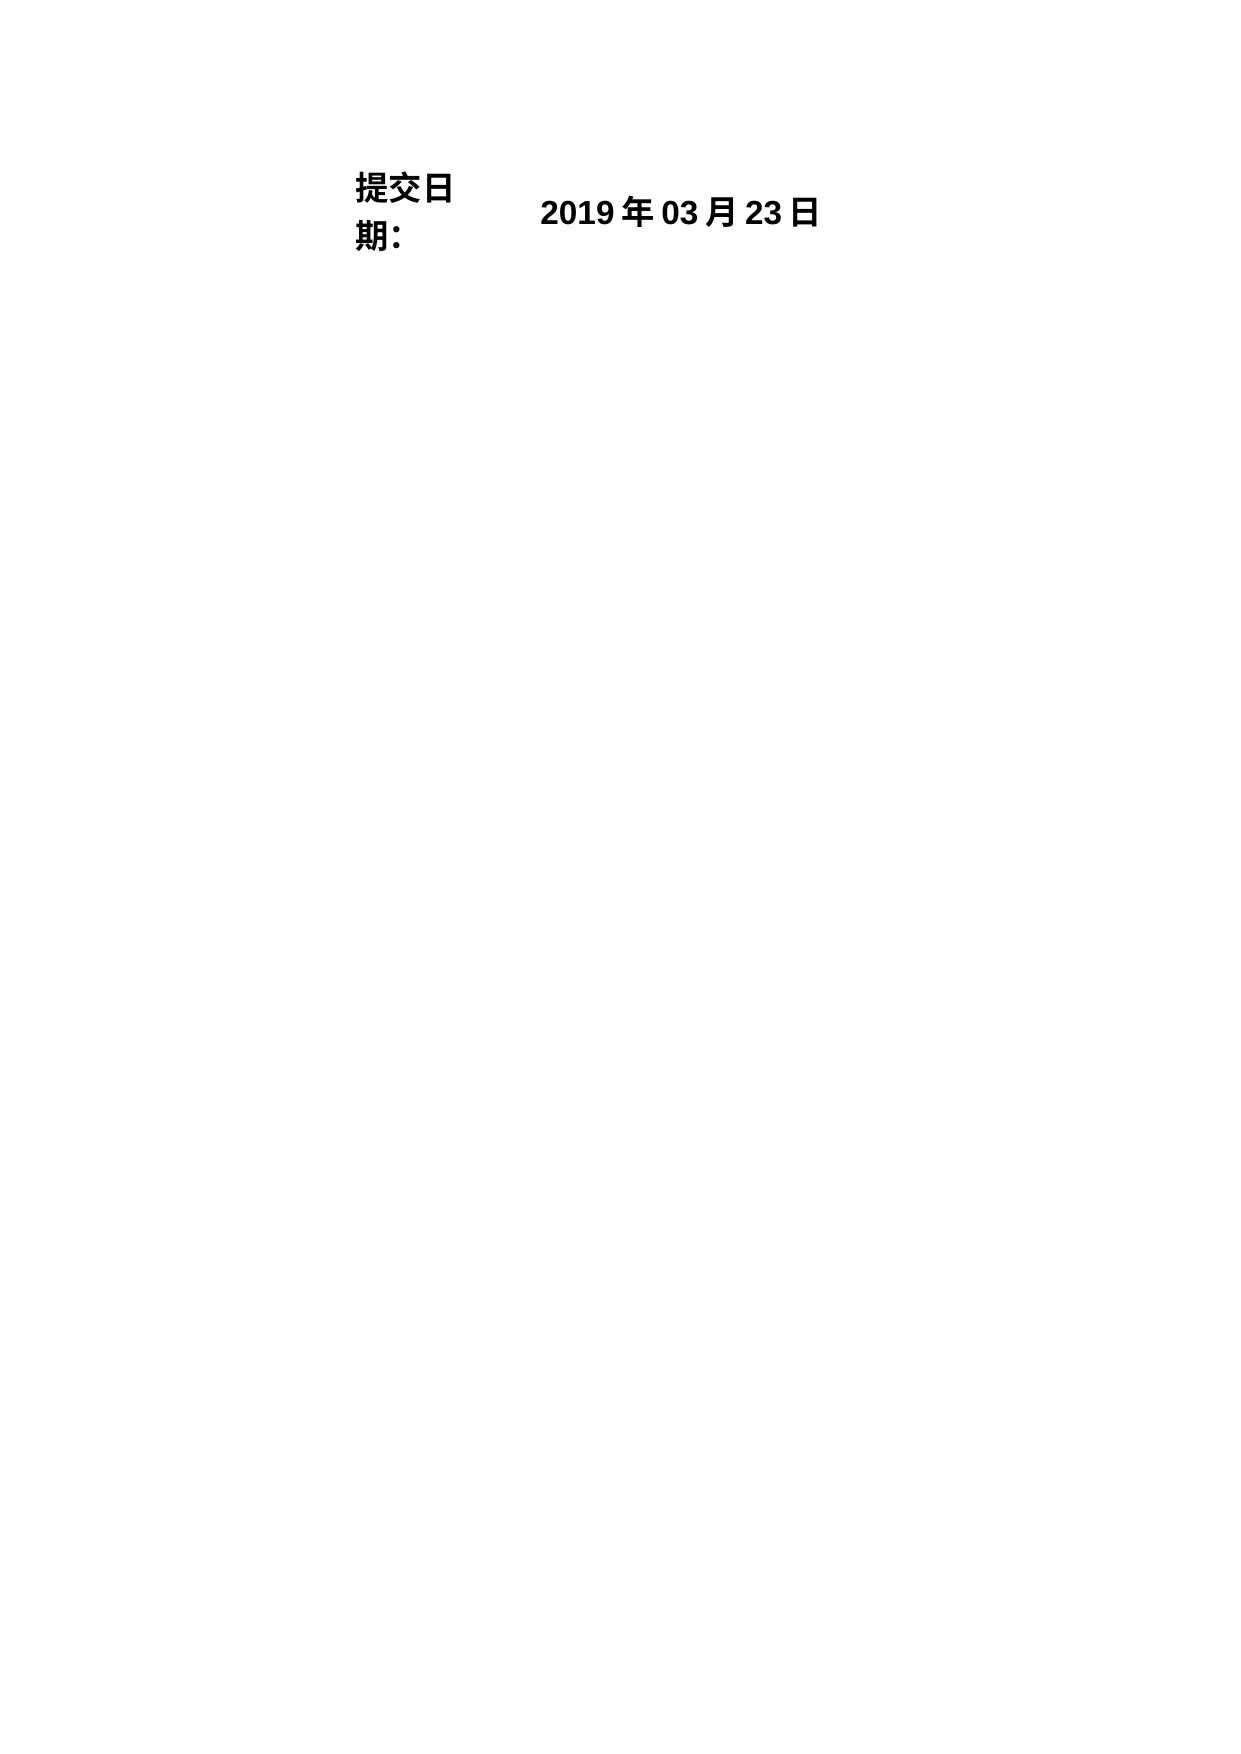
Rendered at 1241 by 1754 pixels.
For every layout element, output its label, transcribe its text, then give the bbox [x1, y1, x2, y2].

table_cell 提交日期： [344, 162, 529, 258]
table_cell 2019年03月23日 [529, 162, 896, 258]
